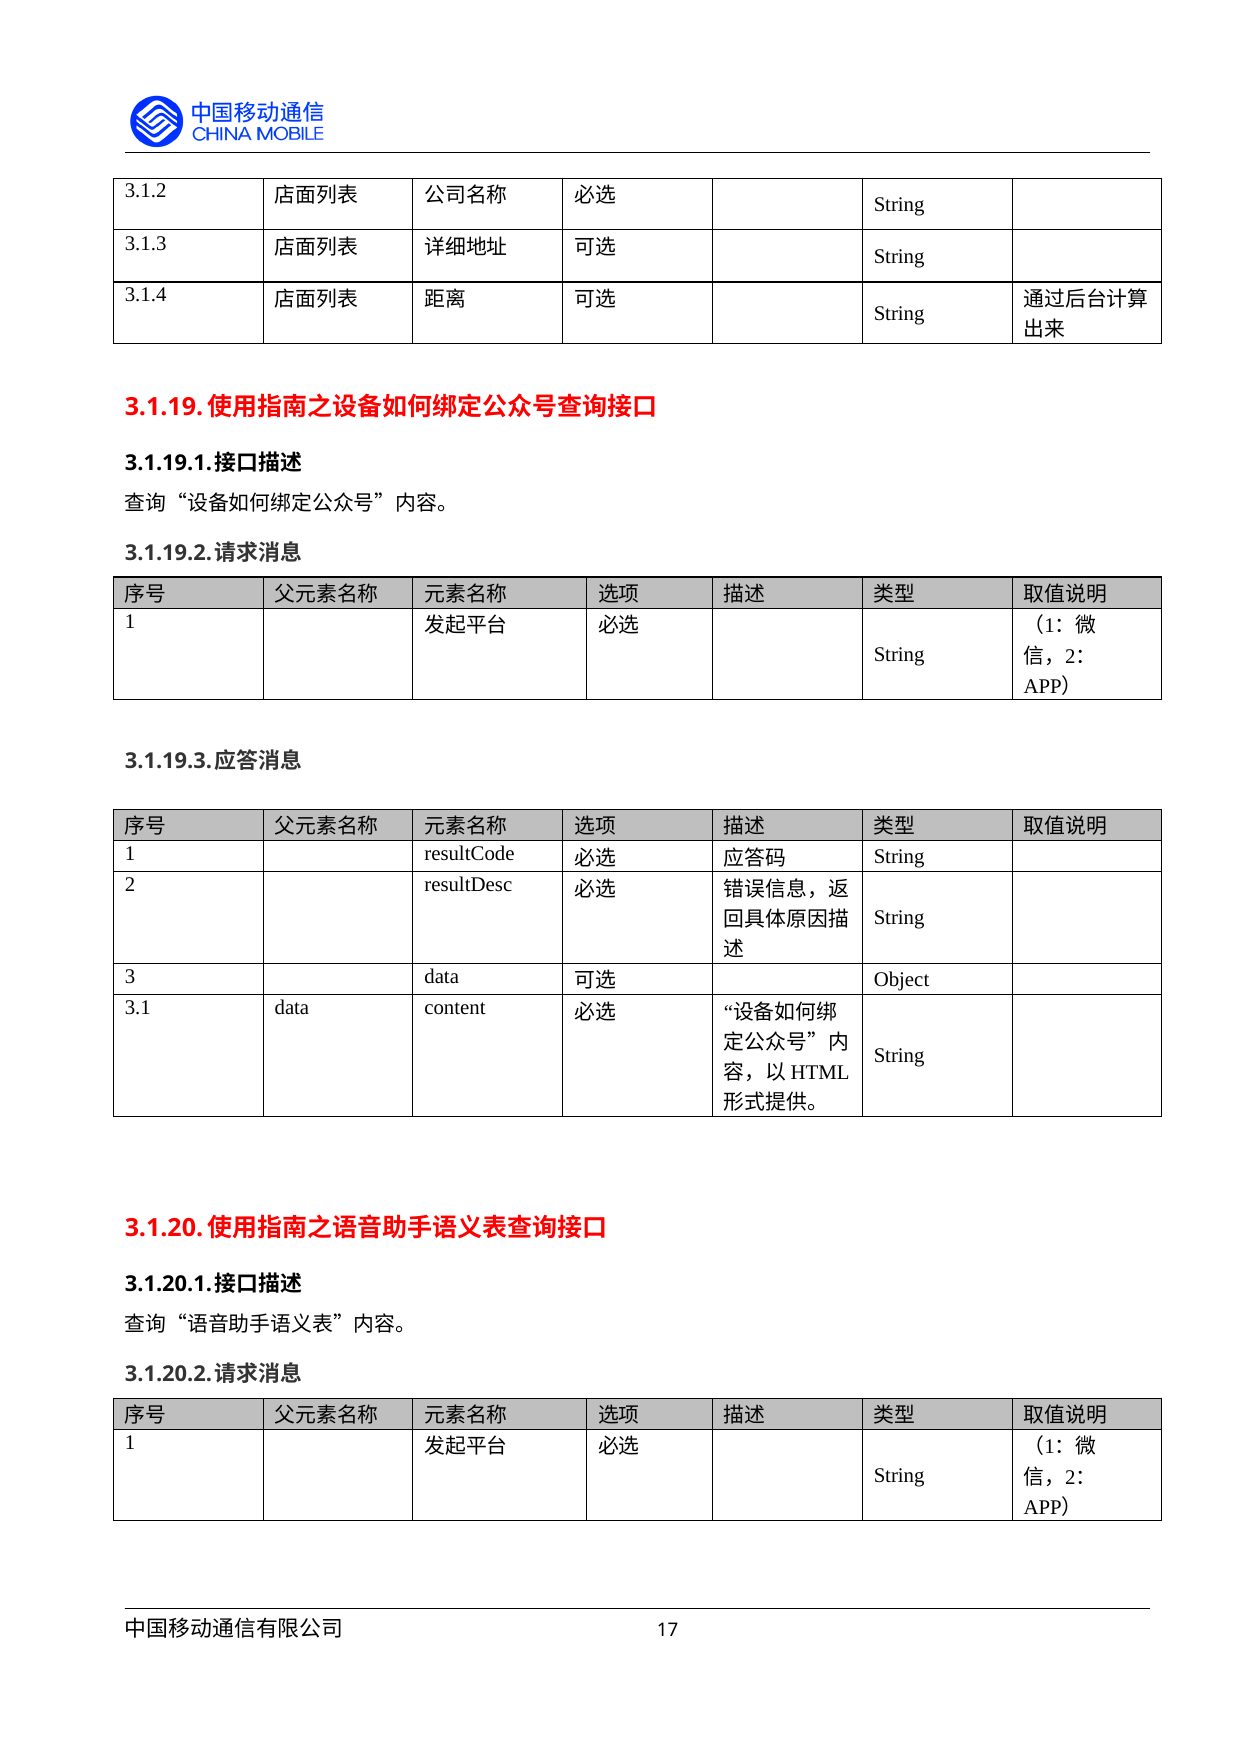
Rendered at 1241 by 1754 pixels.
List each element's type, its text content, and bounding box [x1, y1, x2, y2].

table_cell [713, 1430, 862, 1520]
table_cell [713, 964, 862, 994]
table_header 类型 [863, 1399, 1012, 1429]
table_cell [713, 283, 862, 343]
text 查询“设备如何绑定公众号”内容。 [124, 486, 1150, 517]
table_cell resultCode [413, 841, 562, 871]
table_cell String [863, 179, 1012, 229]
table_cell 发起平台 [413, 1430, 586, 1520]
table_cell [713, 230, 862, 281]
table_cell 必选 [587, 609, 712, 699]
subtitle 接口描述 [124, 1266, 1150, 1298]
table_header 取值说明 [1013, 810, 1161, 840]
table_cell “设备如何绑定公众号”内容，以HTML形式提供。 [713, 995, 862, 1116]
table_header 父元素名称 [264, 810, 412, 840]
subtitle 应答消息 [124, 743, 1150, 775]
table_cell 3.1.2 [114, 179, 263, 229]
table_cell String [863, 230, 1012, 281]
table_cell 应答码 [713, 841, 862, 871]
table_header 序号 [114, 578, 263, 608]
table_cell 必选 [563, 995, 712, 1116]
table_header 类型 [863, 578, 1012, 608]
table_header 元素名称 [413, 1399, 586, 1429]
table_cell [264, 1430, 412, 1520]
table_cell [1013, 179, 1161, 229]
table_header 选项 [587, 1399, 712, 1429]
subtitle 使用指南之语音助手语义表查询接口 [124, 1208, 1150, 1244]
table_cell [713, 179, 862, 229]
table_header 描述 [713, 578, 862, 608]
table_cell data [413, 964, 562, 994]
subtitle 接口描述 [124, 445, 1150, 477]
table_cell [1013, 964, 1161, 994]
table_cell [264, 609, 412, 699]
table_header 取值说明 [1013, 578, 1161, 608]
table_cell [1013, 995, 1161, 1116]
table_cell String [863, 995, 1012, 1116]
table_cell String [863, 841, 1012, 871]
subtitle 请求消息 [124, 1356, 1150, 1388]
table_cell 可选 [563, 964, 712, 994]
table_cell String [863, 872, 1012, 963]
table_header 类型 [863, 810, 1012, 840]
table_cell [264, 872, 412, 963]
table_cell [1013, 841, 1161, 871]
subtitle 使用指南之设备如何绑定公众号查询接口 [124, 387, 1150, 423]
table_cell [1013, 872, 1161, 963]
table_cell 距离 [413, 283, 562, 343]
table_cell 通过后台计算出来 [1013, 283, 1161, 343]
table_cell 店面列表 [264, 230, 412, 281]
table_header 元素名称 [413, 810, 562, 840]
table_header 取值说明 [1013, 1399, 1161, 1429]
table_cell 必选 [563, 841, 712, 871]
table_header 描述 [713, 810, 862, 840]
table_cell 发起平台 [413, 609, 586, 699]
table_cell 可选 [563, 230, 712, 281]
table_cell data [264, 995, 412, 1116]
table_cell String [863, 1430, 1012, 1520]
table_cell 可选 [563, 283, 712, 343]
table_cell resultDesc [413, 872, 562, 963]
table_header 序号 [114, 1399, 263, 1429]
table_cell 店面列表 [264, 283, 412, 343]
table_cell Object [863, 964, 1012, 994]
table_header 选项 [563, 810, 712, 840]
table_header 父元素名称 [264, 578, 412, 608]
table_cell 1 [114, 609, 263, 699]
table_cell 必选 [563, 179, 712, 229]
table_cell （1：微信，2：APP） [1013, 609, 1161, 699]
table_cell content [413, 995, 562, 1116]
subtitle 请求消息 [124, 535, 1150, 567]
table_header 描述 [713, 1399, 862, 1429]
table_cell 2 [114, 872, 263, 963]
table_cell 3.1.3 [114, 230, 263, 281]
table_cell String [863, 283, 1012, 343]
table_header 选项 [587, 578, 712, 608]
table_cell 详细地址 [413, 230, 562, 281]
table_cell [264, 841, 412, 871]
table_cell [713, 609, 862, 699]
table_cell 3.1 [114, 995, 263, 1116]
picture [124, 94, 325, 148]
table_cell String [863, 609, 1012, 699]
table_cell （1：微信，2：APP） [1013, 1430, 1161, 1520]
table_header 序号 [114, 810, 263, 840]
table_cell 店面列表 [264, 179, 412, 229]
table_cell [1013, 230, 1161, 281]
table_cell [264, 964, 412, 994]
table_cell 3 [114, 964, 263, 994]
table_cell 3.1.4 [114, 283, 263, 343]
table_cell 公司名称 [413, 179, 562, 229]
text 查询“语音助手语义表”内容。 [124, 1307, 1150, 1338]
table_cell 必选 [563, 872, 712, 963]
table_cell 错误信息，返回具体原因描述 [713, 872, 862, 963]
table_cell 1 [114, 1430, 263, 1520]
table_cell 1 [114, 841, 263, 871]
table_header 元素名称 [413, 578, 586, 608]
table_cell 必选 [587, 1430, 712, 1520]
table_header 父元素名称 [264, 1399, 412, 1429]
